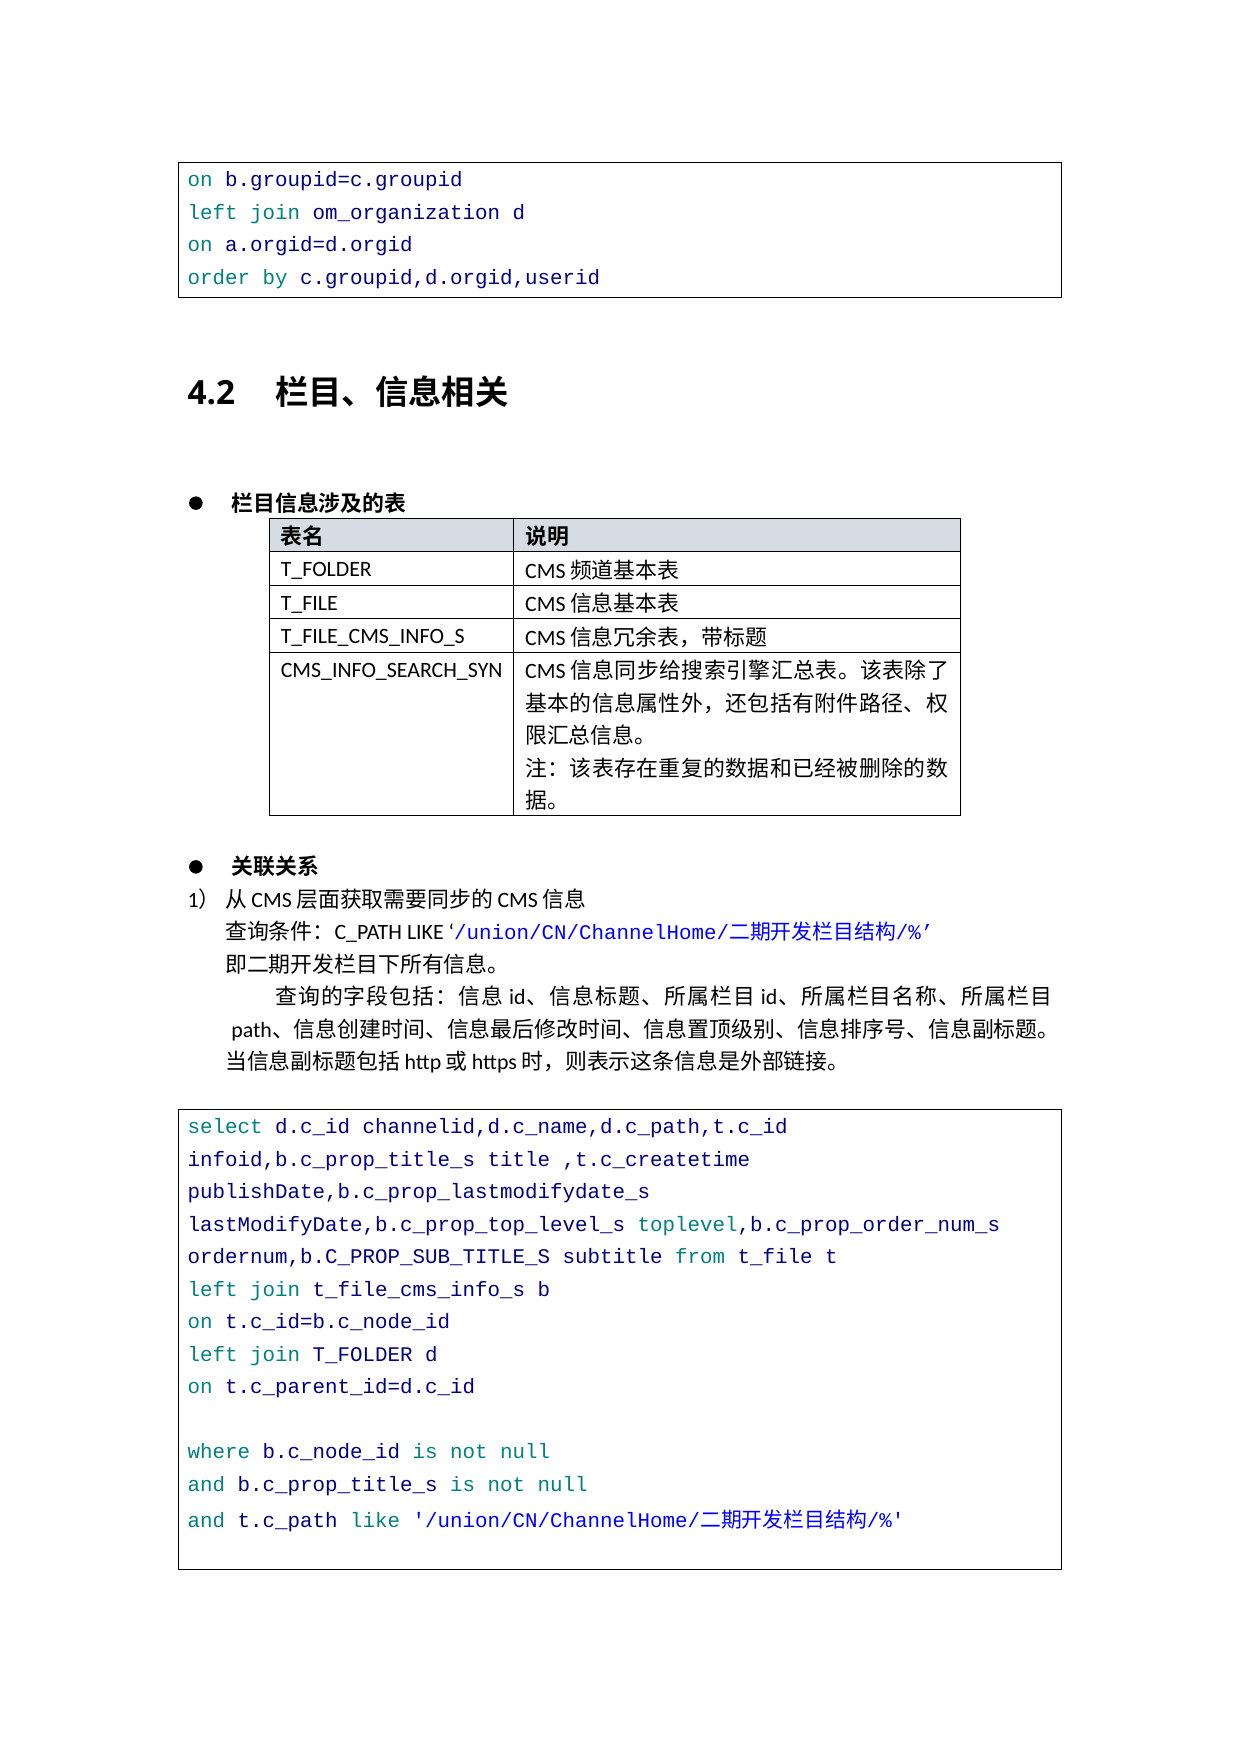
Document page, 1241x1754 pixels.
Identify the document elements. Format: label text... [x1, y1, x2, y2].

table_cell CMS信息基本表 [514, 586, 960, 618]
text and t.c_path like '/union/CN/ChannelHome/二期开发栏目结构/%' [187, 1502, 1053, 1534]
text where b.c_node_id is not null [187, 1437, 1053, 1469]
table_header 表名 [270, 519, 513, 551]
list 栏目信息涉及的表 [187, 485, 1053, 518]
text on t.c_parent_id=d.c_id [187, 1372, 1053, 1404]
text left join om_organization d [187, 198, 1053, 230]
subtitle 栏目、信息相关 [187, 358, 1053, 423]
table_cell CMS频道基本表 [514, 552, 960, 585]
table_cell CMS信息同步给搜索引擎汇总表。该表除了基本的信息属性外，还包括有附件路径、权限汇总信息。 注：该表存在重复的数据和已经被删除的数据。 [514, 653, 960, 815]
table_cell T_FOLDER [270, 552, 513, 585]
text and b.c_prop_title_s is not null [187, 1469, 1053, 1502]
text left join t_file_cms_info_s b [187, 1274, 1053, 1307]
text order by c.groupid,d.orgid,userid [179, 259, 1061, 297]
table_cell CMS信息冗余表，带标题 [514, 619, 960, 652]
text select d.c_id channelid,d.c_name,d.c_path,t.c_id infoid,b.c_prop_title_s title ,t.c_createtime publishDate,b.c_prop_lastmodifydate_s lastModifyDate,b.c_prop_top_level_s toplevel,b.c_prop_order_num_s ordernum,b.C_PROP_SUB_TITLE_S subtitle from t_file t [179, 1110, 1061, 1274]
text on t.c_id=b.c_node_id [187, 1307, 1053, 1339]
list 即二期开发栏目下所有信息。 [225, 946, 1053, 979]
table_header 说明 [514, 519, 960, 551]
text left join T_FOLDER d [187, 1339, 1053, 1372]
list 从CMS层面获取需要同步的CMS信息 [187, 881, 1053, 914]
table_cell T_FILE_CMS_INFO_S [270, 619, 513, 652]
text on a.orgid=d.orgid [187, 230, 1053, 259]
list 查询的字段包括：信息id、信息标题、所属栏目id、所属栏目名称、所属栏目path、信息创建时间、信息最后修改时间、信息置顶级别、信息排序号、信息副标题。 [231, 979, 1053, 1044]
table_cell CMS_INFO_SEARCH_SYN [270, 653, 513, 815]
text on b.groupid=c.groupid [179, 163, 1061, 198]
list 查询条件：C_PATH LIKE ‘/union/CN/ChannelHome/二期开发栏目结构/%’ [225, 914, 1053, 946]
list 关联关系 [187, 849, 1053, 881]
list 当信息副标题包括http或https时，则表示这条信息是外部链接。 [225, 1044, 1053, 1076]
table_cell T_FILE [270, 586, 513, 618]
